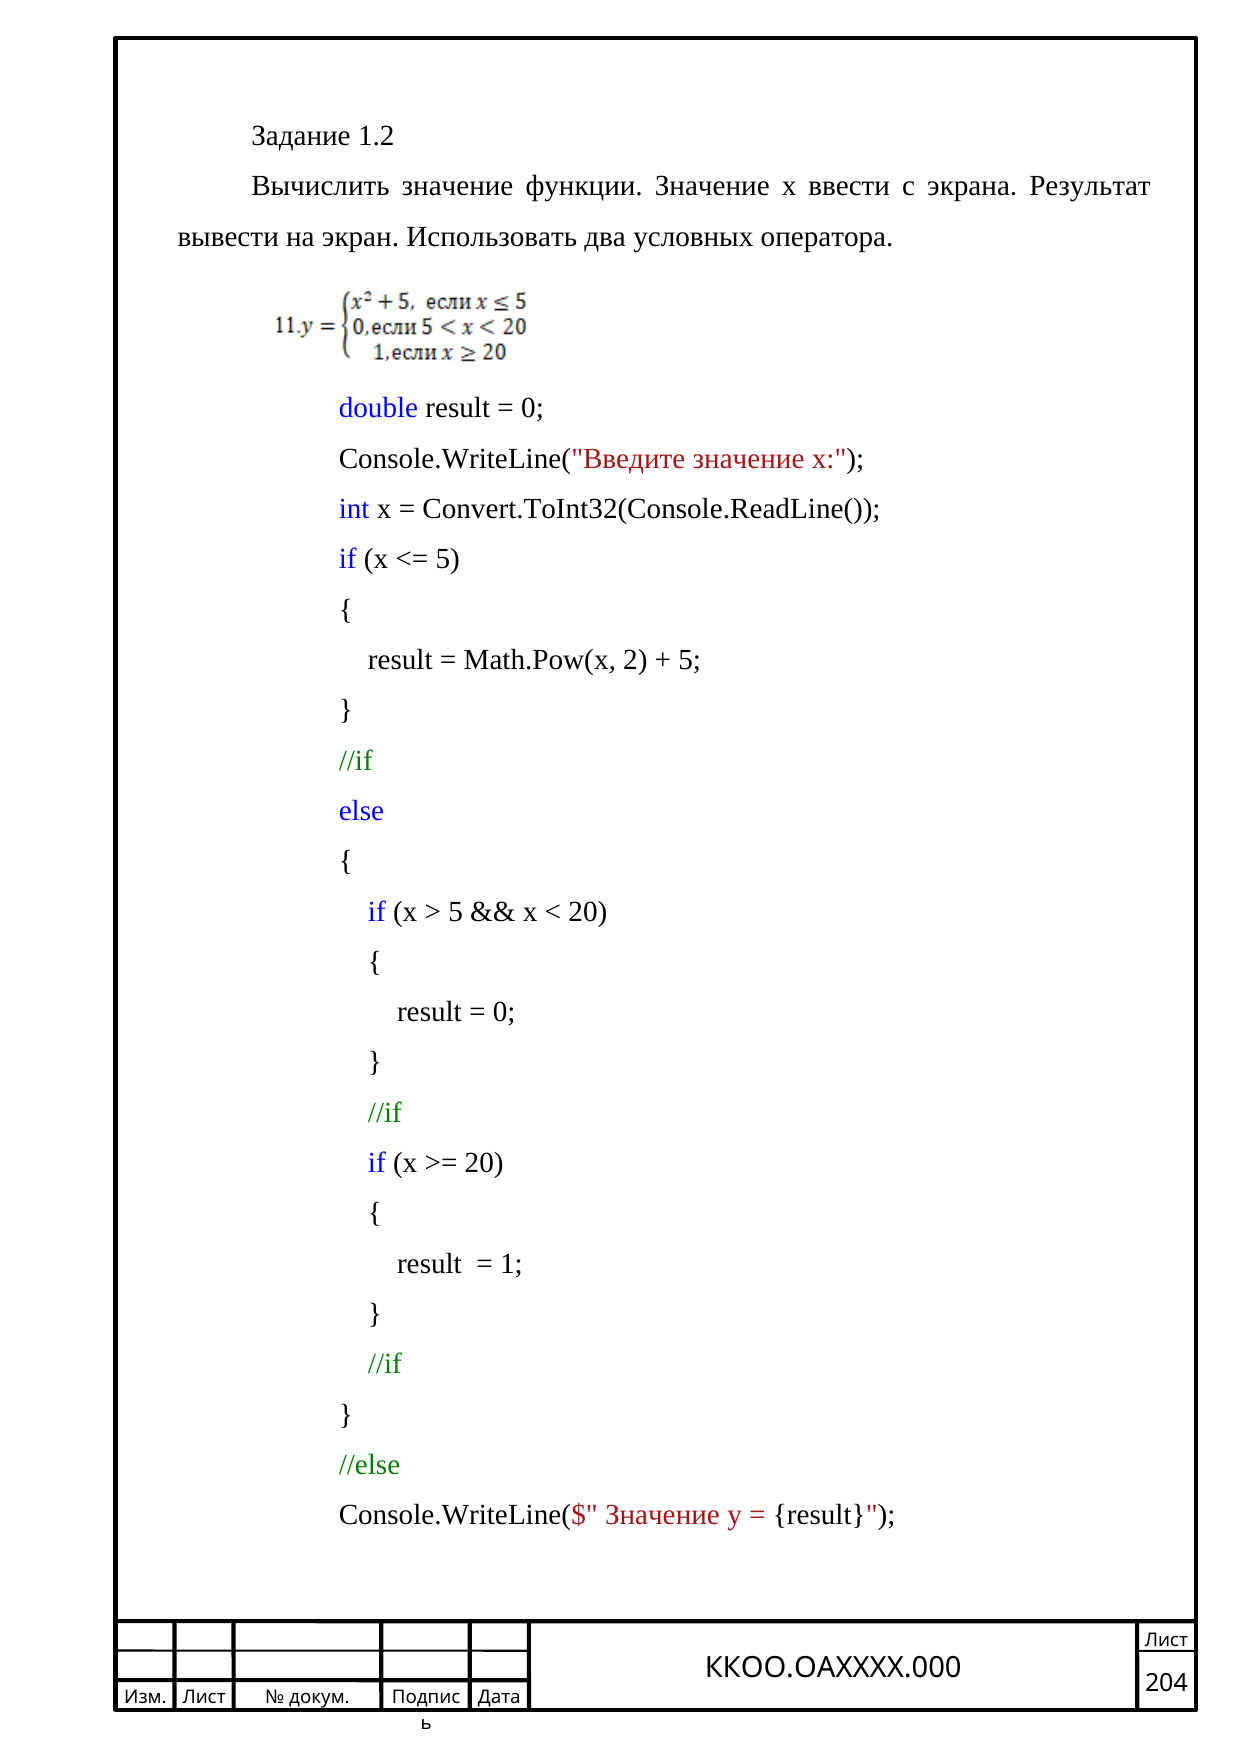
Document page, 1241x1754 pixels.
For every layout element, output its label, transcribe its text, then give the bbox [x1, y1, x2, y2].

text { [177, 843, 1152, 877]
text //if [177, 743, 1152, 776]
text if (x >= 20) [177, 1145, 1152, 1179]
text //if [177, 1095, 1152, 1128]
text result = Math.Pow(x, 2) + 5; [177, 642, 1152, 676]
text Console.WriteLine($" Значение y = {result}"); [177, 1497, 1152, 1531]
text } [177, 692, 1152, 726]
text else [177, 793, 1152, 827]
text } [177, 1296, 1152, 1330]
text //else [177, 1447, 1152, 1481]
text { [177, 944, 1152, 977]
text double result = 0; [177, 391, 1152, 424]
text } [177, 1397, 1152, 1430]
text //if [177, 1346, 1152, 1380]
text { [177, 592, 1152, 625]
text result = 0; [177, 994, 1152, 1028]
text if (x <= 5) [177, 541, 1152, 575]
picture [251, 269, 615, 374]
text result = 1; [177, 1246, 1152, 1279]
text } [177, 1044, 1152, 1078]
text { [177, 1196, 1152, 1229]
text Console.WriteLine("Введите значение x:"); [177, 441, 1152, 474]
text Вычислить значение функции. Значение x ввести с экрана. Результат вывести на экран. Использовать два условных оператора. [177, 168, 1152, 252]
text int x = Convert.ToInt32(Console.ReadLine()); [177, 491, 1152, 525]
text Задание 1.2 [177, 118, 1152, 152]
text if (x > 5 && x < 20) [177, 894, 1152, 927]
